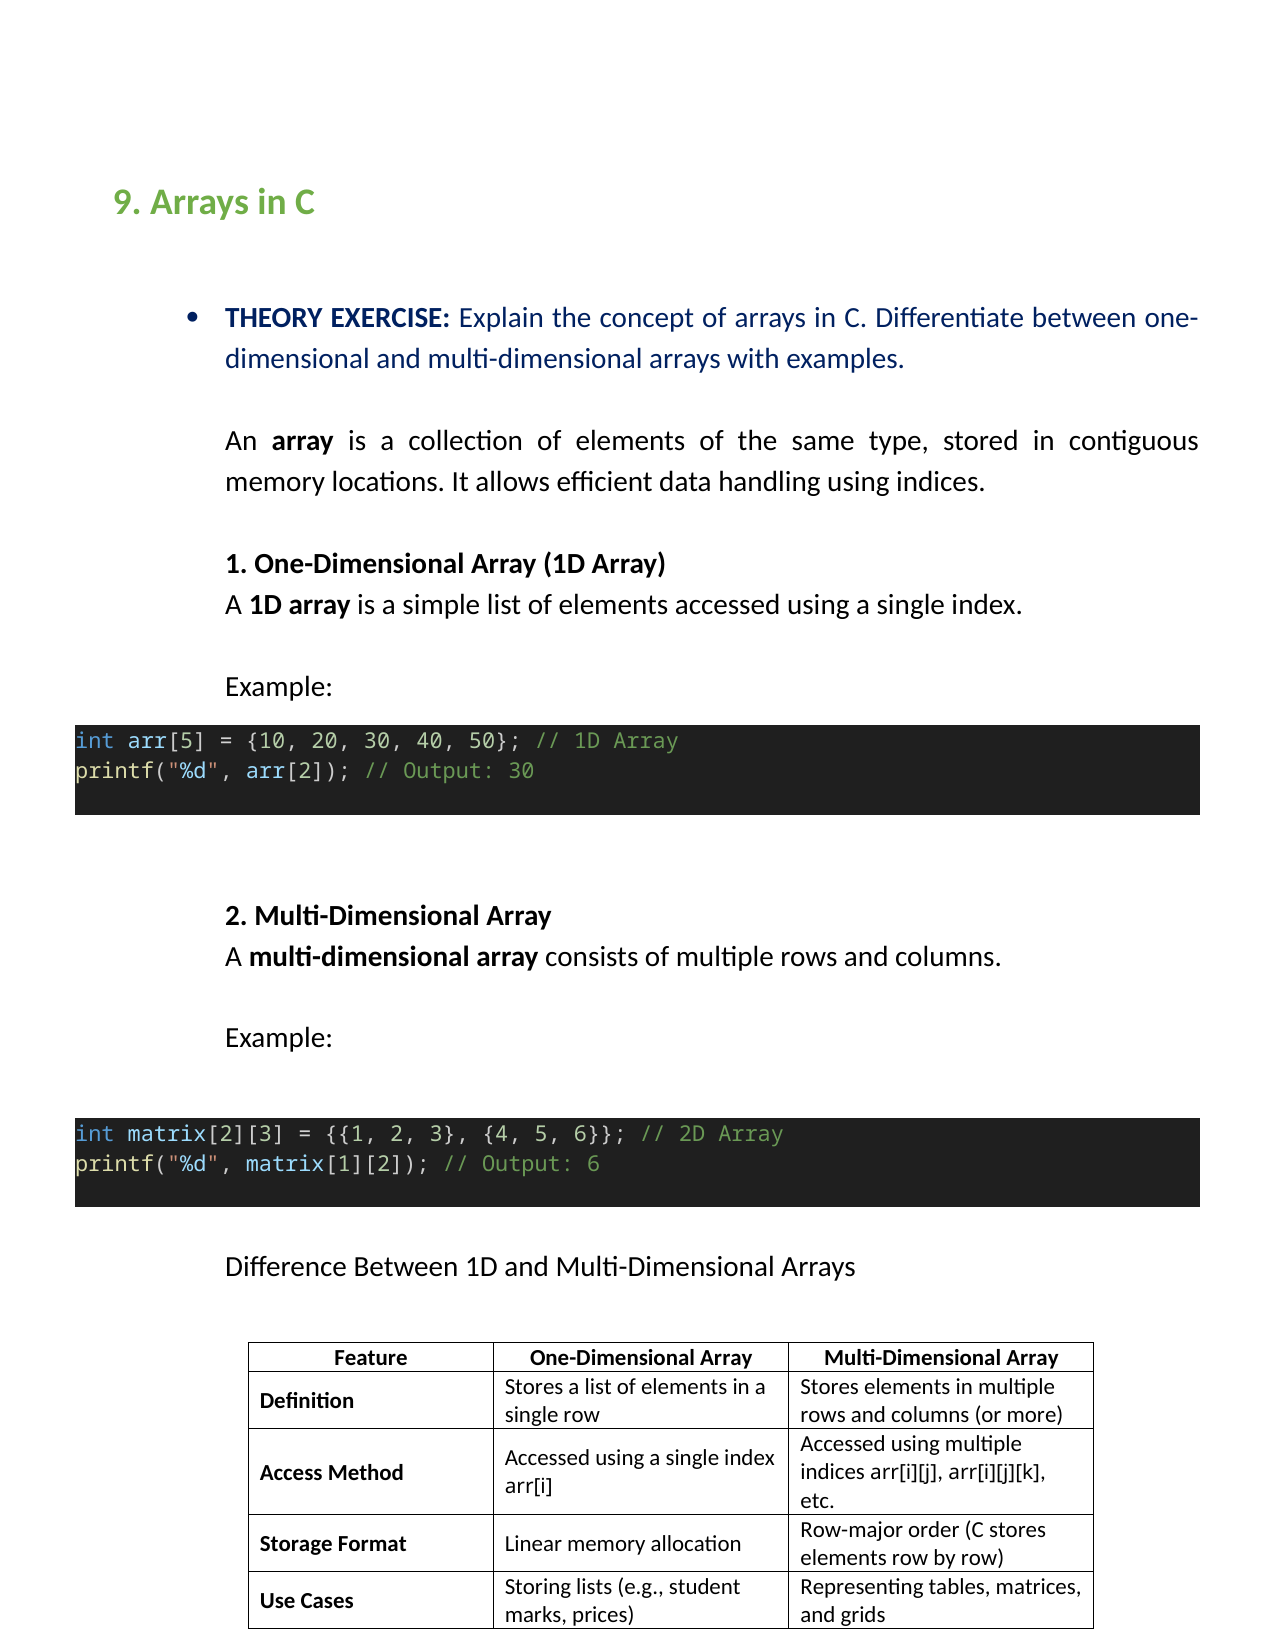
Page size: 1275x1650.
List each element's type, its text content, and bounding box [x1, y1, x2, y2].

list A multi-dimensional array consists of multiple rows and columns. [225, 938, 1200, 973]
table_cell Representing tables, matrices, and grids [789, 1572, 1093, 1628]
table_cell Use Cases [249, 1572, 493, 1628]
list 1. One-Dimensional Array (1D Array) [225, 545, 1200, 581]
list THEORY EXERCISE: Explain the concept of arrays in C. Differentiate between one-dimensional and multi-dimensional arrays with examples. [187, 299, 1200, 376]
text printf("%d", matrix[1][2]); // Output: 6 [75, 1148, 1200, 1178]
list Example: [225, 668, 1200, 703]
list Arrays in C [112, 178, 1200, 224]
table_header One-Dimensional Array [494, 1343, 788, 1371]
list 2. Multi-Dimensional Array [225, 897, 1200, 932]
text int arr[5] = {10, 20, 30, 40, 50}; // 1D Array [75, 725, 1200, 755]
table_cell Storing lists (e.g., student marks, prices) [494, 1572, 788, 1628]
text int matrix[2][3] = {{1, 2, 3}, {4, 5, 6}}; // 2D Array [75, 1118, 1200, 1148]
list A 1D array is a simple list of elements accessed using a single index. [225, 586, 1200, 622]
table_header Feature [249, 1343, 493, 1371]
table_cell Definition [249, 1372, 493, 1428]
table_cell Storage Format [249, 1515, 493, 1571]
table_cell Stores elements in multiple rows and columns (or more) [789, 1372, 1093, 1428]
table_cell Row-major order (C stores elements row by row) [789, 1515, 1093, 1571]
list Example: [225, 1019, 1200, 1055]
table_cell Stores a list of elements in a single row [494, 1372, 788, 1428]
table_cell Linear memory allocation [494, 1515, 788, 1571]
table_cell Access Method [249, 1429, 493, 1514]
list An array is a collection of elements of the same type, stored in contiguous memory locations. It allows efficient data handling using indices. [225, 422, 1200, 499]
text printf("%d", arr[2]); // Output: 30 [75, 755, 1200, 785]
table_cell Accessed using multiple indices arr[i][j], arr[i][j][k], etc. [789, 1429, 1093, 1514]
table_header Multi-Dimensional Array [789, 1343, 1093, 1371]
list Difference Between 1D and Multi-Dimensional Arrays [225, 1248, 1200, 1284]
table_cell Accessed using a single index arr[i] [494, 1429, 788, 1514]
